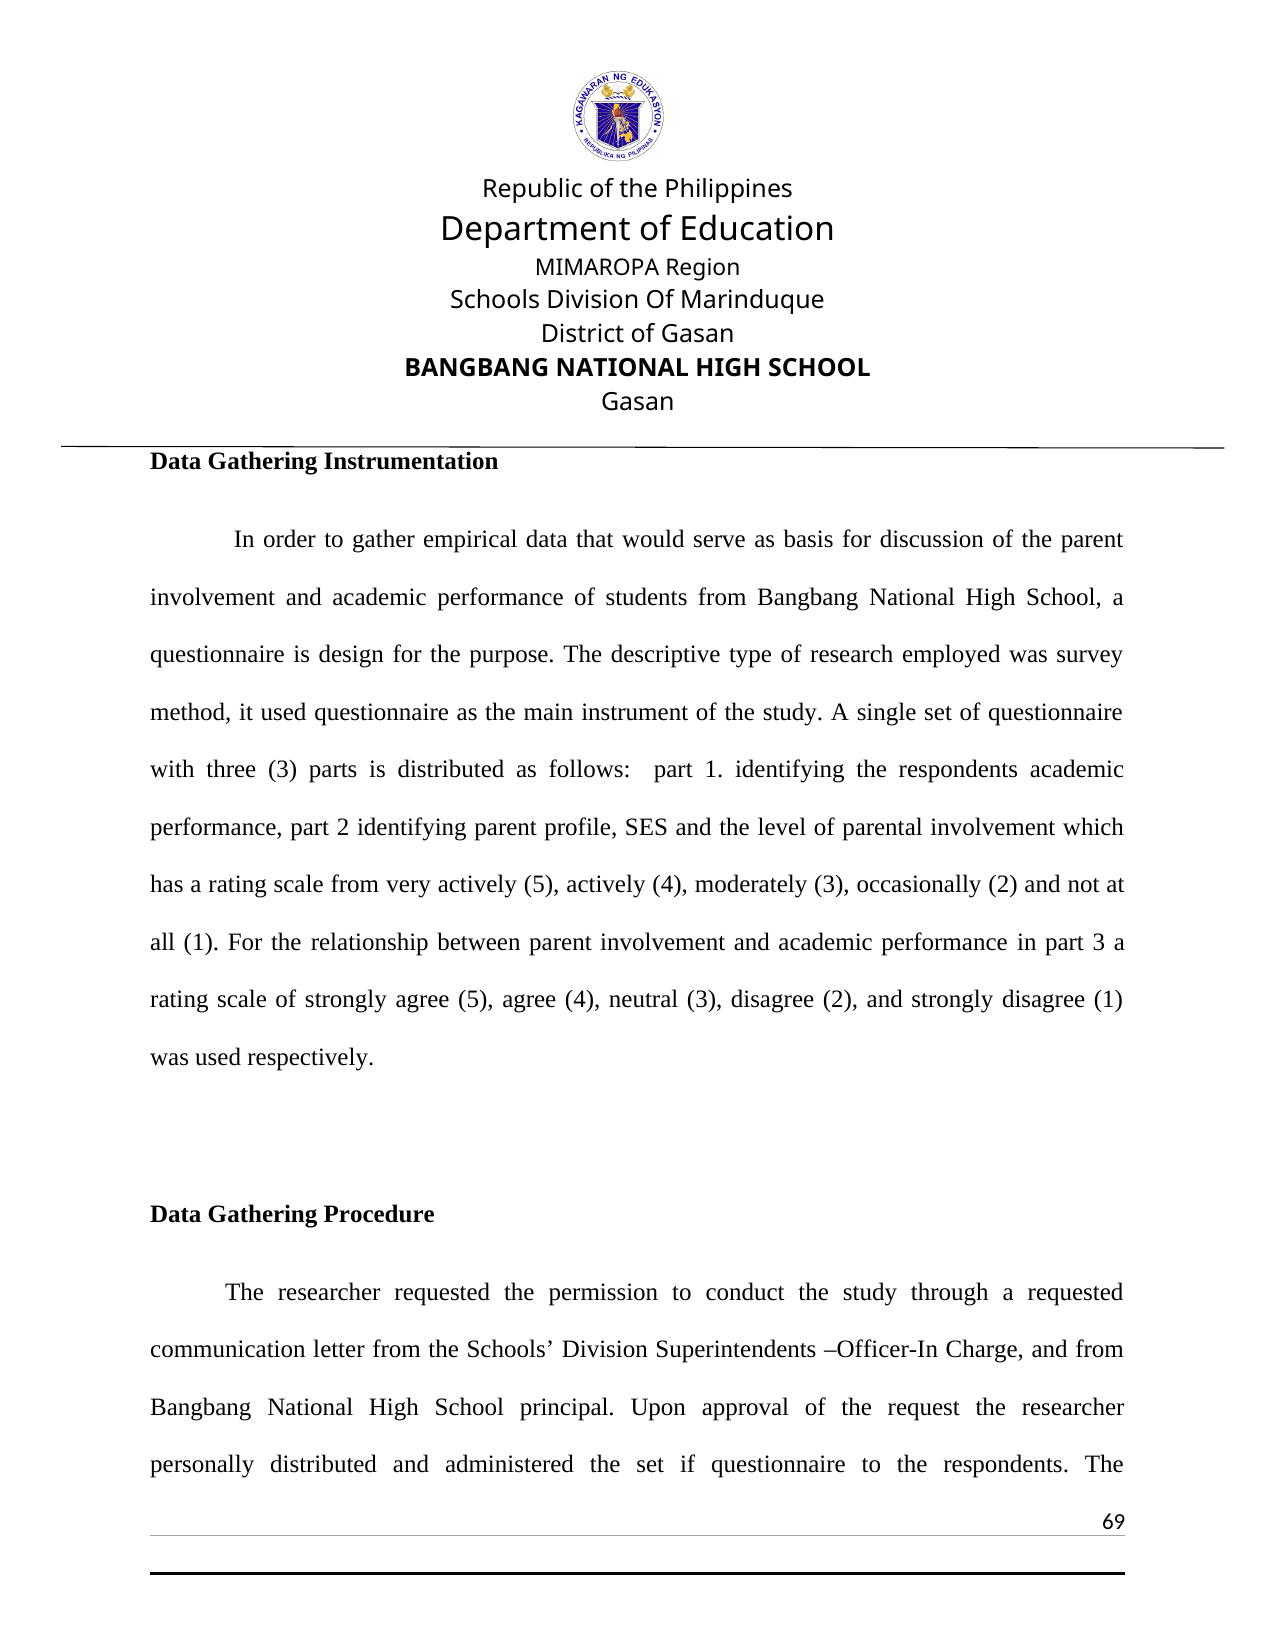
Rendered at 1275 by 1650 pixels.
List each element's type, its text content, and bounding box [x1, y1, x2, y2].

text Data Gathering Procedure [150, 1199, 1125, 1227]
text In order to gather empirical data that would serve as basis for discussion of the parent involvement and academic performance of students from Bangbang National High School, a questionnaire is design for the purpose. The descriptive type of research employed was survey method, it used questionnaire as the main instrument of the study. A single set of questionnaire with three (3) parts is distributed as follows: part 1. identifying the respondents academic performance, part 2 identifying parent profile, SES and the level of parental involvement which has a rating scale from very actively (5), actively (4), moderately (3), occasionally (2) and not at all (1). For the relationship between parent involvement and academic performance in part 3 a rating scale of strongly agree (5), agree (4), neutral (3), disagree (2), and strongly disagree (1) was used respectively. [150, 524, 1125, 1071]
picture [570, 68, 666, 164]
text Data Gathering Instrumentation [150, 446, 1125, 475]
